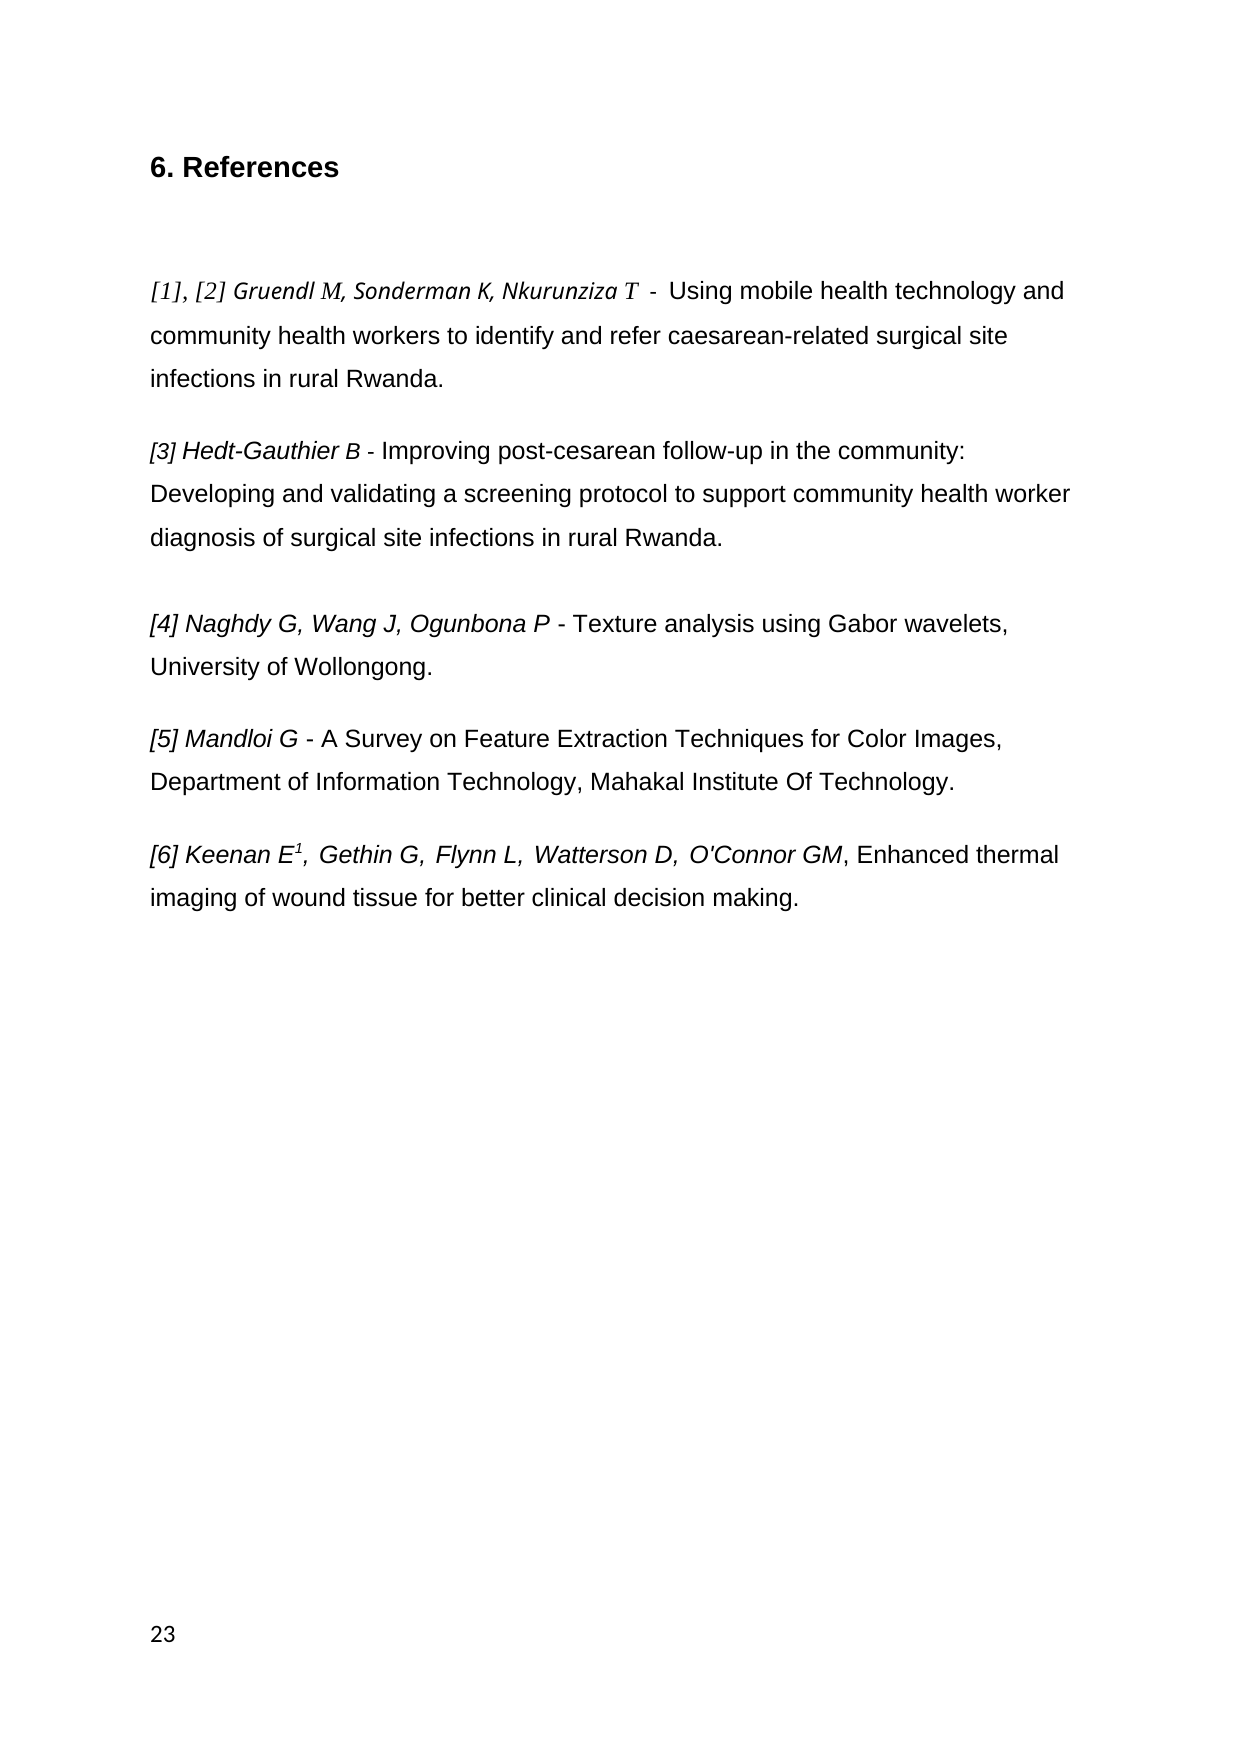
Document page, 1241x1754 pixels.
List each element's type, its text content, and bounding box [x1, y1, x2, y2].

text [4] Naghdy G, Wang J, Ogunbona P - Texture analysis using Gabor wavelets, University of Wollongong. [150, 609, 1090, 681]
text [5] Mandloi G - A Survey on Feature Extraction Techniques for Color Images, Department of Information Technology, Mahakal Institute Of Technology. [150, 724, 1090, 796]
text [3] Hedt-Gauthier B - Improving post-cesarean follow-up in the community: Developing and validating a screening protocol to support community health worker diagnosis of surgical site infections in rural Rwanda. [150, 436, 1090, 551]
subtitle [6] Keenan E1, Gethin G, Flynn L, Watterson D, O'Connor GM, Enhanced thermal imaging of wound tissue for better clinical decision making. [150, 839, 1090, 911]
text 6. References [150, 150, 1090, 183]
text [1], [2] Gruendl M, Sonderman K, Nkurunziza T - Using mobile health technology and community health workers to identify and refer caesarean-related surgical site infections in rural Rwanda. [150, 275, 1090, 393]
